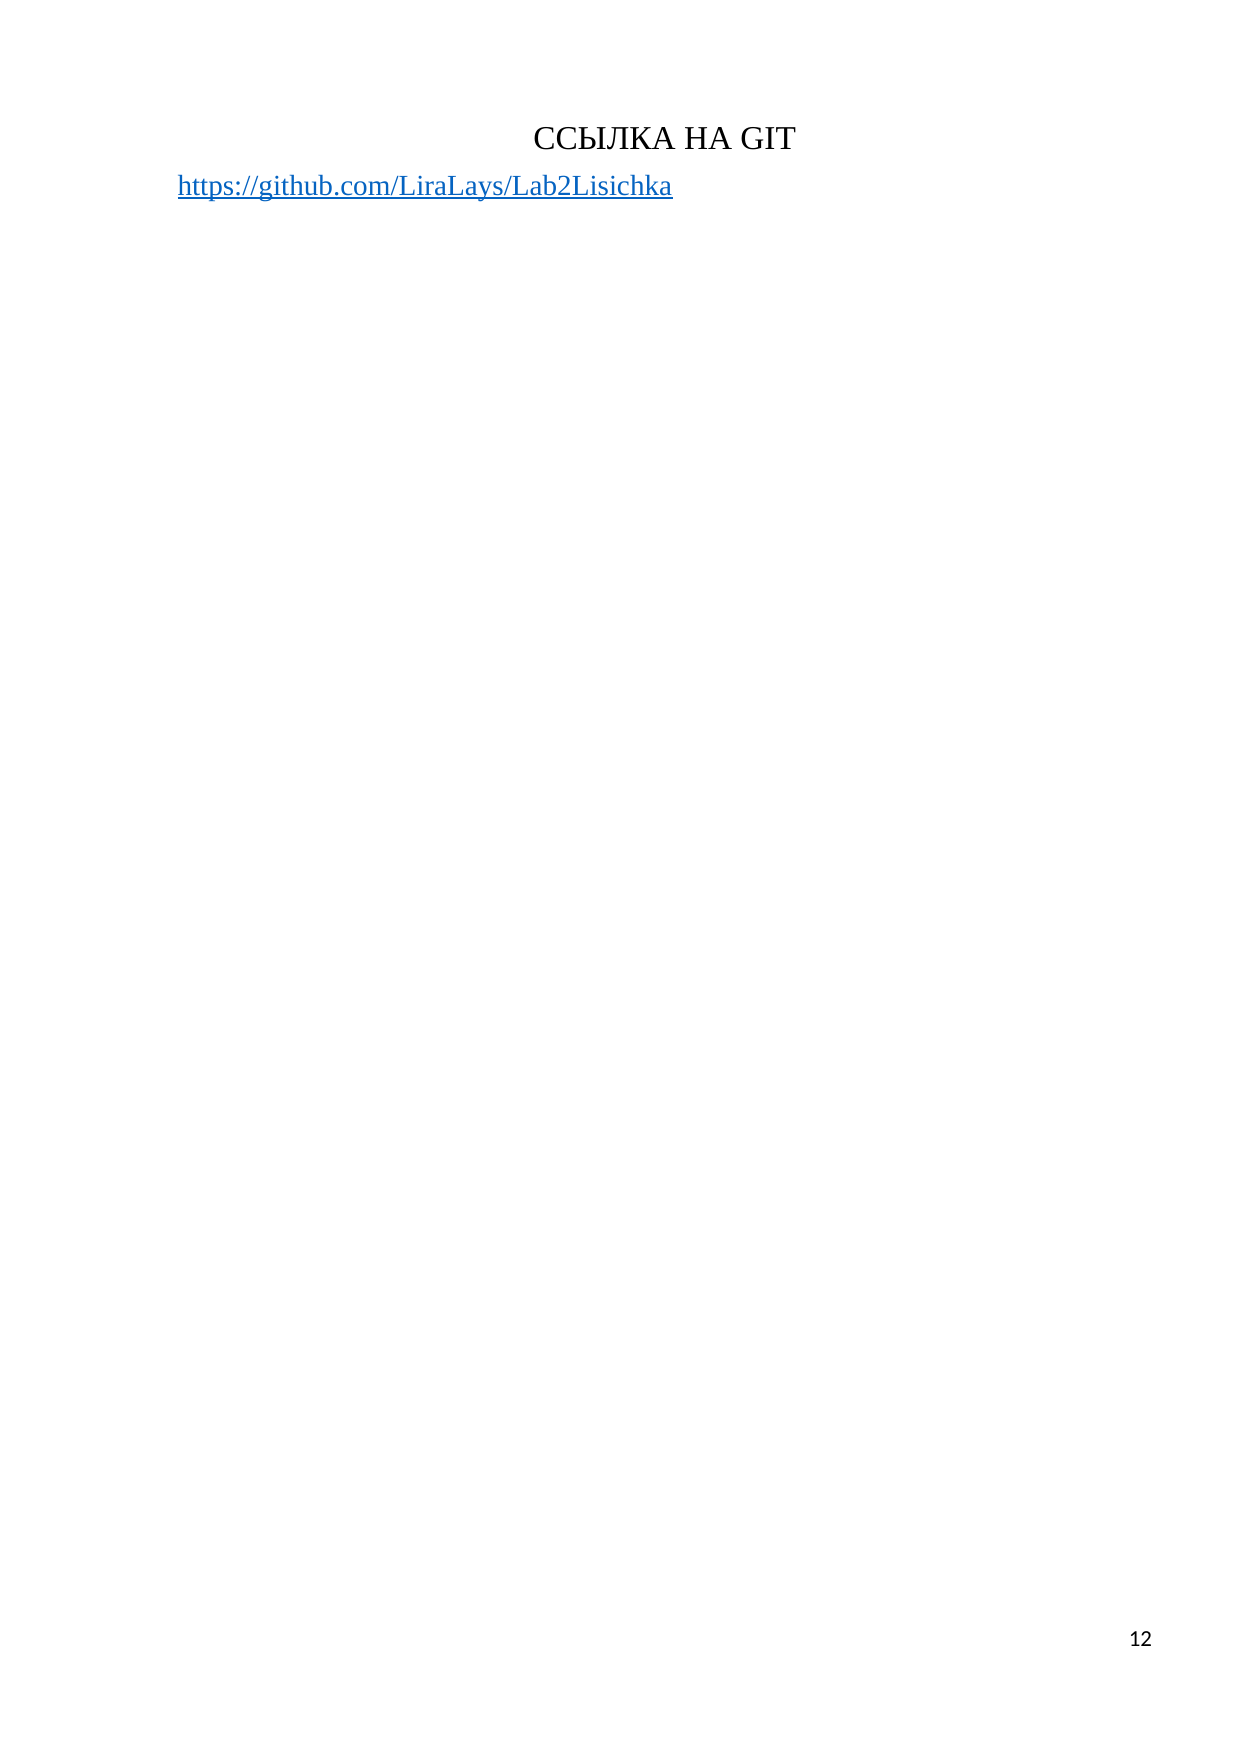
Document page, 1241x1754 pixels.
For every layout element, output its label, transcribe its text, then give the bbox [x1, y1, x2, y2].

subtitle ССЫЛКА НА GIT [177, 118, 1152, 156]
text https://github.com/LiraLays/Lab2Lisichka [177, 168, 1152, 201]
